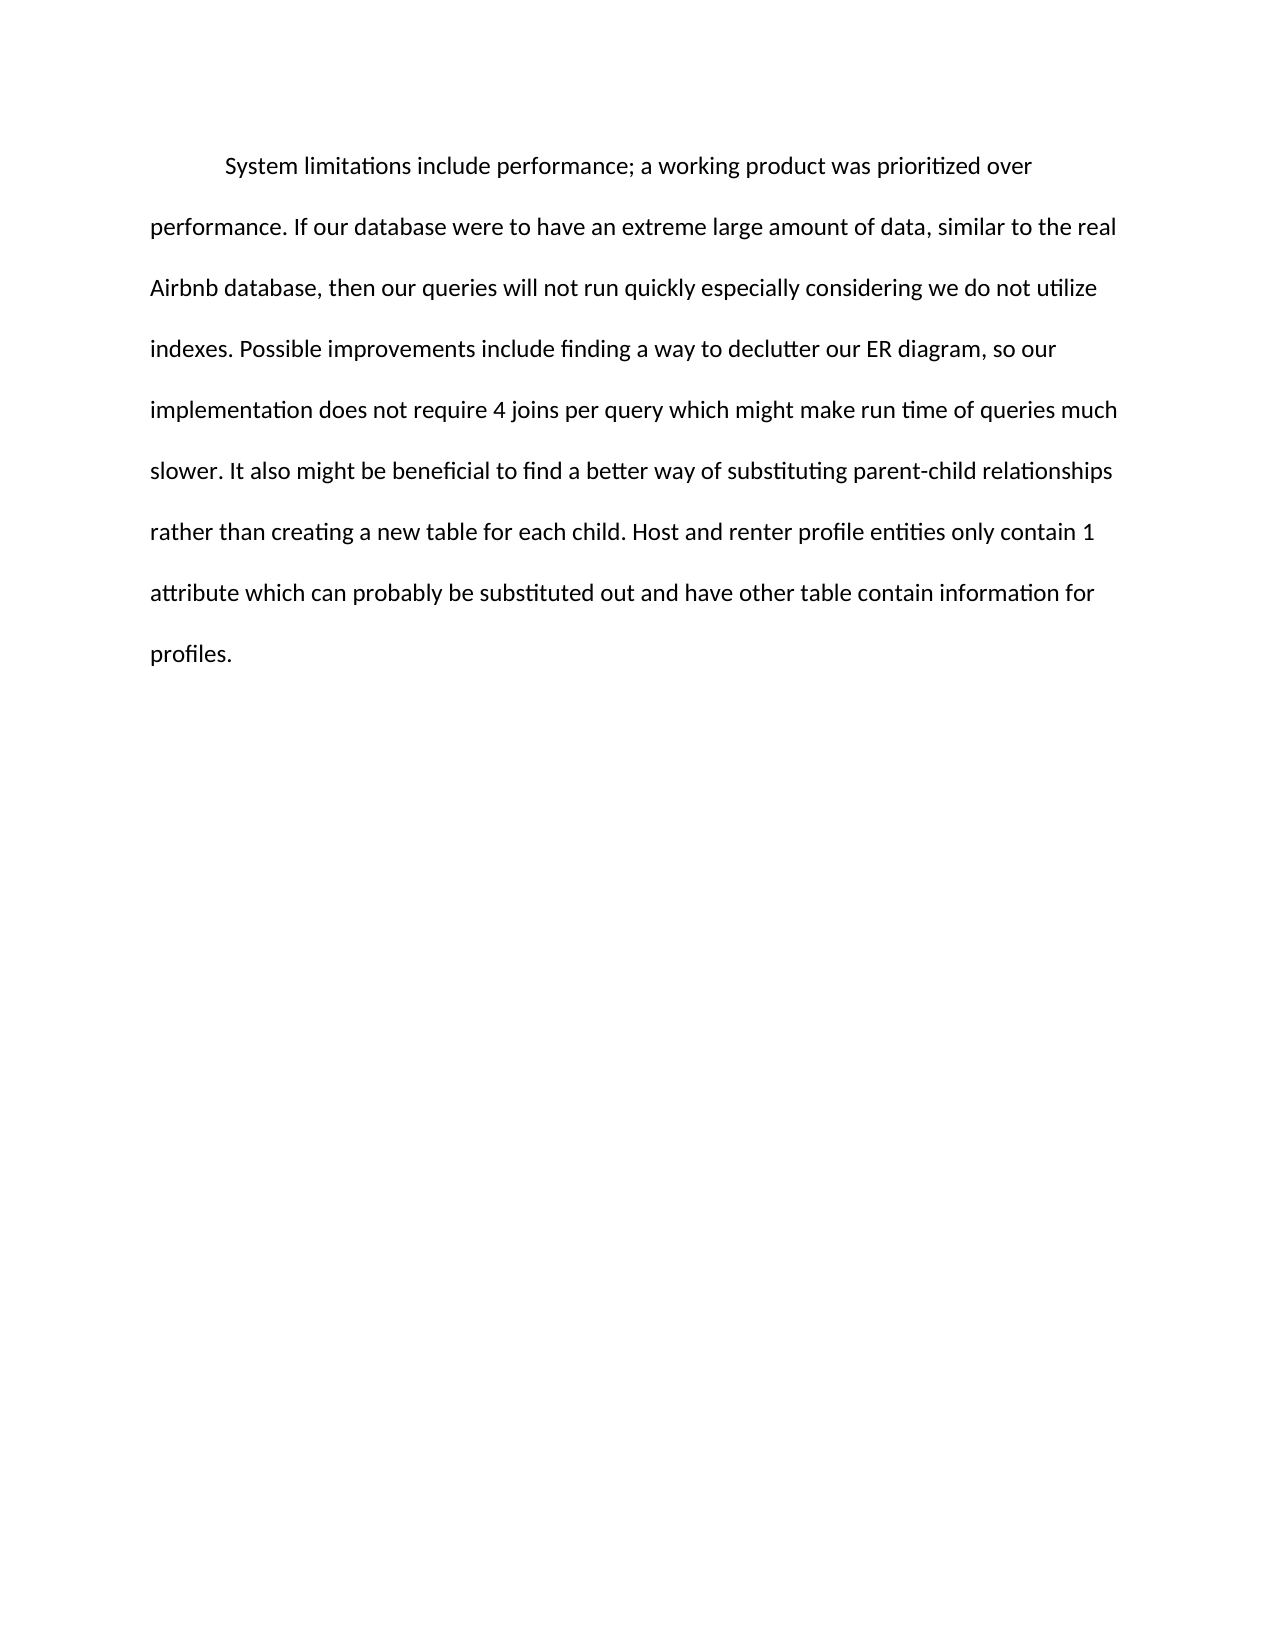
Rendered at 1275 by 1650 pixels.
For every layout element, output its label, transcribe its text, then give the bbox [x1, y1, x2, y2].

text System limitations include performance; a working product was prioritized over performance. If our database were to have an extreme large amount of data, similar to the real Airbnb database, then our queries will not run quickly especially considering we do not utilize indexes. Possible improvements include finding a way to declutter our ER diagram, so our implementation does not require 4 joins per query which might make run time of queries much slower. It also might be beneficial to find a better way of substituting parent-child relationships rather than creating a new table for each child. Host and renter profile entities only contain 1 attribute which can probably be substituted out and have other table contain information for profiles. [150, 150, 1125, 669]
